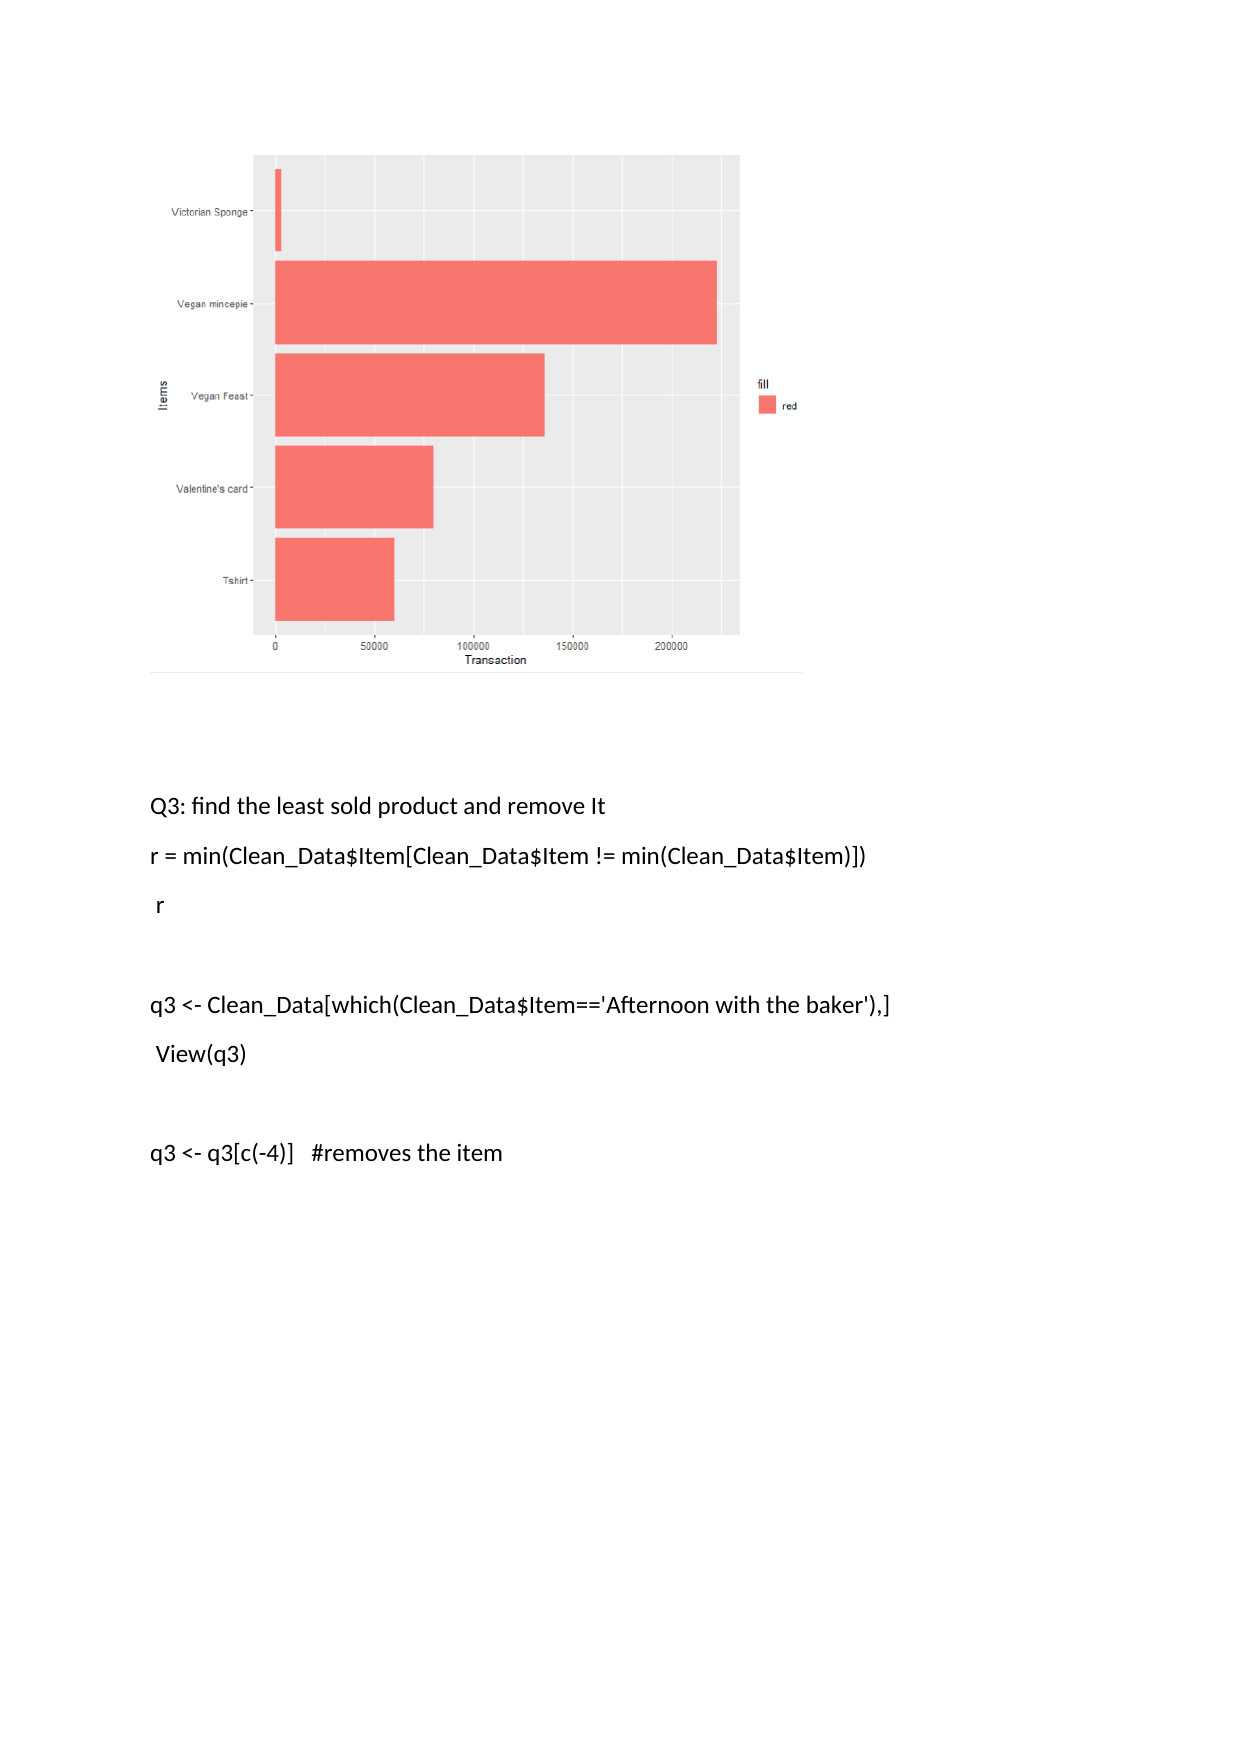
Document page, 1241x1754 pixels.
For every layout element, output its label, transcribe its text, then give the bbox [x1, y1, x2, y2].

text q3 <- Clean_Data[which(Clean_Data$Item=='Afternoon with the baker'),] [150, 989, 1090, 1019]
text r = min(Clean_Data$Item[Clean_Data$Item != min(Clean_Data$Item)]) [150, 840, 1090, 871]
text r [150, 890, 1090, 920]
text Q3: find the least sold product and remove It [150, 791, 1090, 821]
text View(q3) [150, 1038, 1090, 1069]
picture [150, 150, 803, 673]
text q3 <- q3[c(-4)] #removes the item [150, 1138, 1090, 1168]
